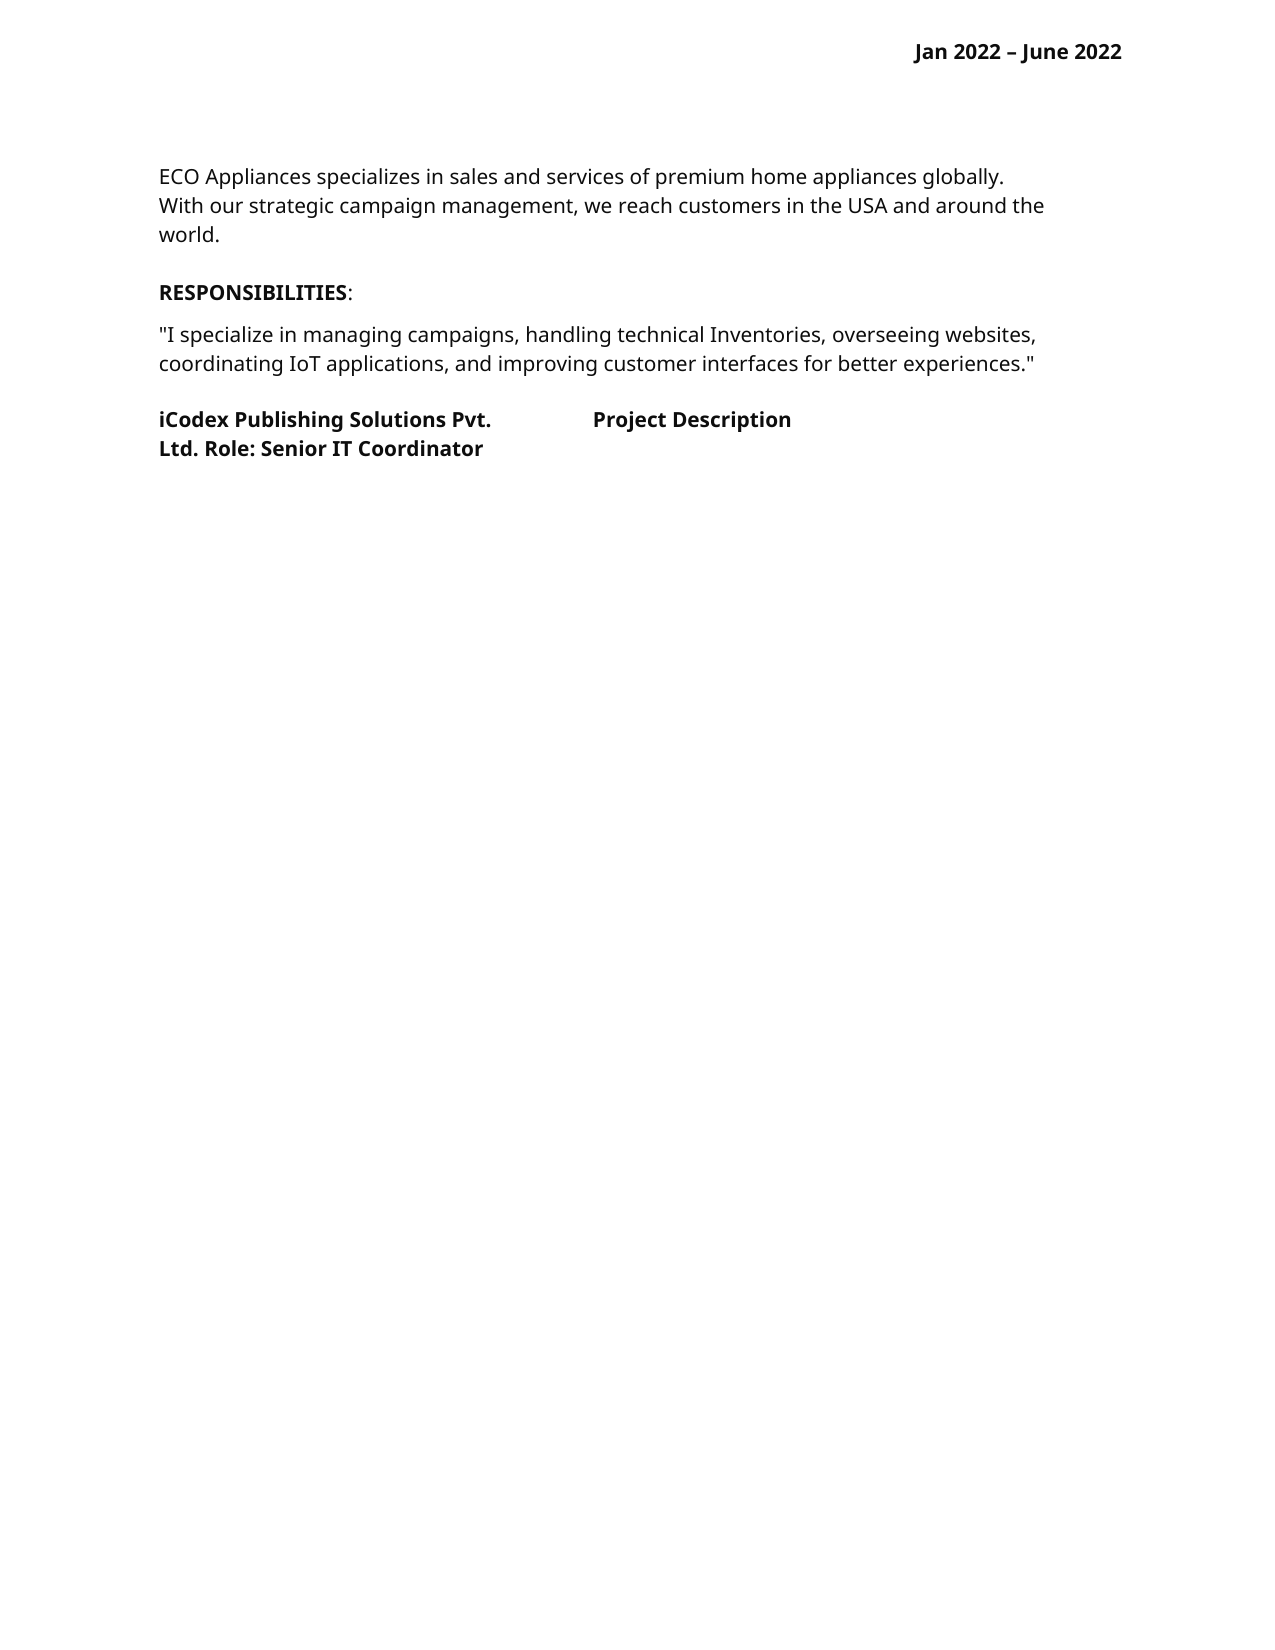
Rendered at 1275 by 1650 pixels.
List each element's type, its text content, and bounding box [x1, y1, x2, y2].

text ECO Appliances specializes in sales and services of premium home appliances globally. With our strategic campaign management, we reach customers in the USA and around the world. [159, 162, 1050, 249]
text Project Description [593, 406, 1125, 433]
text Jan 2022 – June 2022 [150, 38, 1122, 65]
text "I specialize in managing campaigns, handling technical Inventories, overseeing websites, coordinating IoT applications, and improving customer interfaces for better experiences." [159, 320, 1110, 377]
text iCodex Publishing Solutions Pvt. Ltd. Role: Senior IT Coordinator [159, 406, 524, 463]
text RESPONSIBILITIES: [159, 278, 1125, 305]
